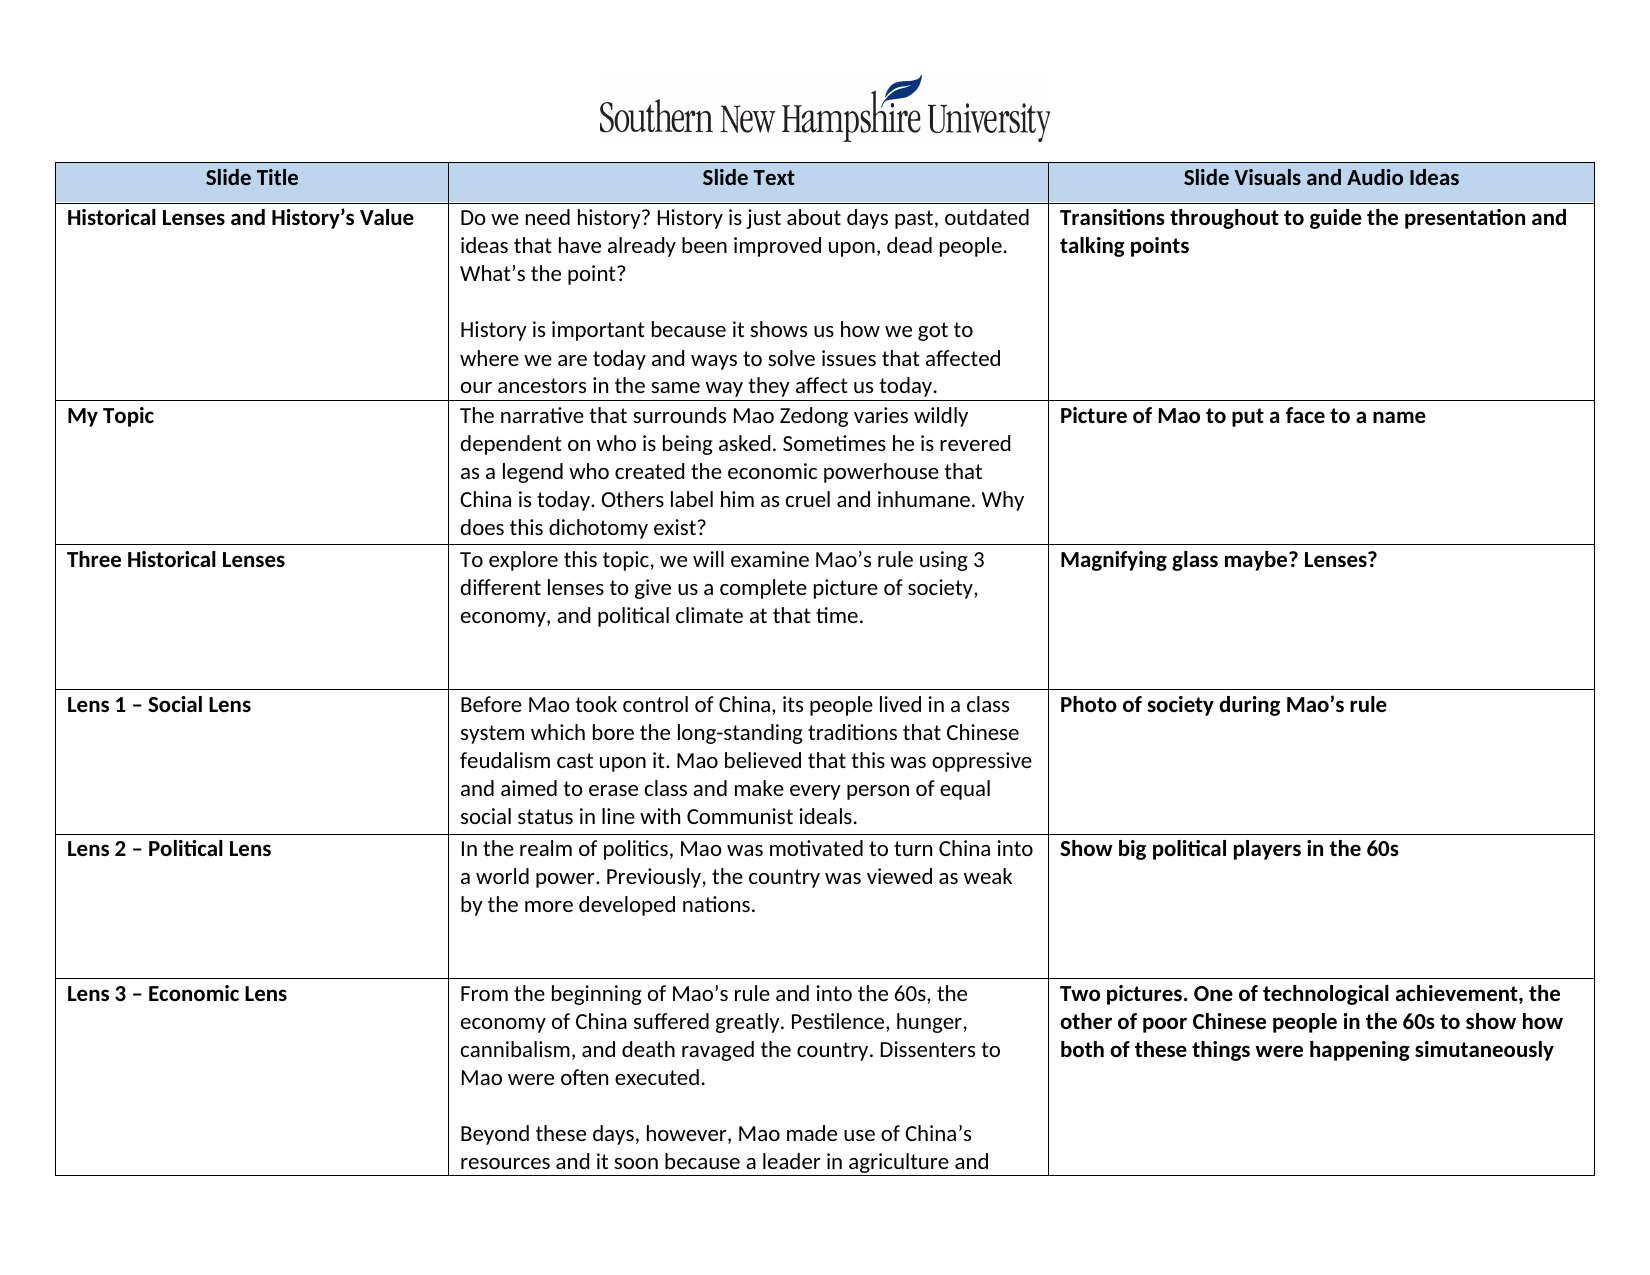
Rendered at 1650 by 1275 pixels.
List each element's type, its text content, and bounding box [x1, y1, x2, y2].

table_cell My Topic [56, 401, 448, 544]
table_cell Show big political players in the 60s [1049, 835, 1594, 978]
table_cell Lens 1 – Social Lens [56, 690, 448, 833]
table_cell Photo of society during Mao’s rule [1049, 690, 1594, 833]
table_cell Magnifying glass maybe? Lenses? [1049, 545, 1594, 689]
picture [600, 75, 1050, 142]
table_cell The narrative that surrounds Mao Zedong varies wildly dependent on who is being asked. Sometimes he is revered as a legend who created the economic powerhouse that China is today. Others label him as cruel and inhumane. Why does this dichotomy exist? [449, 401, 1048, 544]
table_cell Picture of Mao to put a face to a name [1049, 401, 1594, 544]
table_cell Lens 2 – Political Lens [56, 835, 448, 978]
table_cell Before Mao took control of China, its people lived in a class system which bore the long-standing traditions that Chinese feudalism cast upon it. Mao believed that this was oppressive and aimed to erase class and make every person of equal social status in line with Communist ideals. [449, 690, 1048, 833]
table_cell Three Historical Lenses [56, 545, 448, 689]
table_cell In the realm of politics, Mao was motivated to turn China into a world power. Previously, the country was viewed as weak by the more developed nations. [449, 835, 1048, 978]
table_header Slide Visuals and Audio Ideas [1049, 163, 1594, 202]
table_cell Do we need history? History is just about days past, outdated ideas that have already been improved upon, dead people. What’s the point? History is important because it shows us how we got to where we are today and ways to solve issues that affected our ancestors in the same way they affect us today. [449, 204, 1048, 400]
table_cell To explore this topic, we will examine Mao’s rule using 3 different lenses to give us a complete picture of society, economy, and political climate at that time. [449, 545, 1048, 689]
table_header Slide Title [56, 163, 448, 202]
table_cell Historical Lenses and History’s Value [56, 204, 448, 400]
table_cell Transitions throughout to guide the presentation and talking points [1049, 204, 1594, 400]
table_header Slide Text [449, 163, 1048, 202]
table_cell Lens 3 – Economic Lens [56, 979, 448, 1175]
